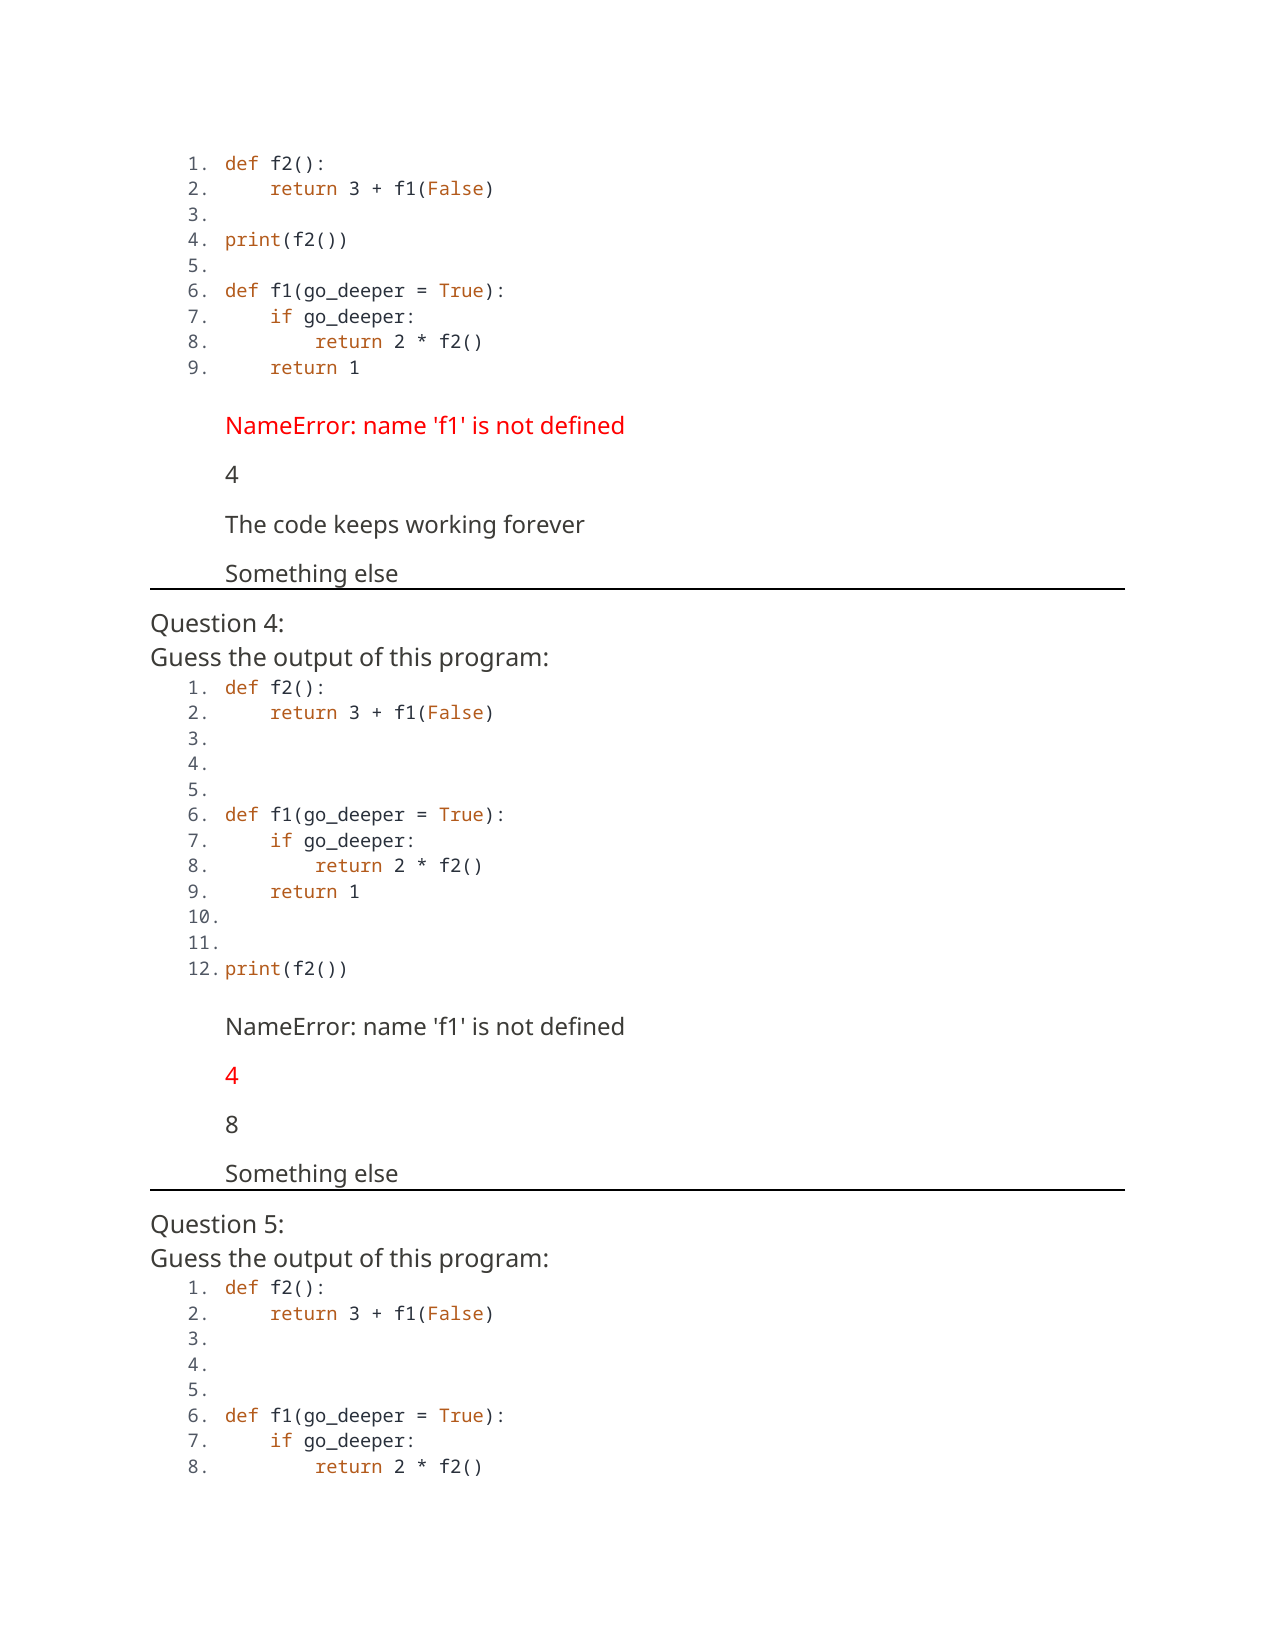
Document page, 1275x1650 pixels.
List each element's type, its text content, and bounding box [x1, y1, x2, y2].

text The code keeps working forever [225, 507, 1125, 540]
list print(f2()) [187, 955, 1125, 980]
list def f2(): [187, 674, 1125, 699]
text 8 [225, 1108, 1125, 1141]
text NameError: name 'f1' is not defined [225, 409, 1125, 441]
text Question 5: [150, 1207, 1125, 1241]
list return 1 [187, 354, 1125, 380]
list return 1 [187, 878, 1125, 904]
list if go_deeper: [187, 1428, 1125, 1453]
text Something else [225, 1157, 1125, 1189]
text Guess the output of this program: [150, 640, 1125, 674]
text Something else [225, 557, 1125, 588]
list def f2(): [187, 1275, 1125, 1300]
list return 3 + f1(False) [187, 176, 1125, 201]
list def f1(go_deeper = True): [187, 802, 1125, 827]
list if go_deeper: [187, 303, 1125, 329]
text NameError: name 'f1' is not defined [225, 1009, 1125, 1042]
list return 3 + f1(False) [187, 1300, 1125, 1326]
list return 2 * f2() [187, 329, 1125, 354]
list return 2 * f2() [187, 1453, 1125, 1479]
list def f1(go_deeper = True): [187, 278, 1125, 303]
text Question 4: [150, 606, 1125, 640]
list if go_deeper: [187, 827, 1125, 853]
text Guess the output of this program: [150, 1241, 1125, 1275]
list return 2 * f2() [187, 853, 1125, 878]
text 4 [225, 1059, 1125, 1091]
text 4 [225, 458, 1125, 491]
list def f2(): [187, 150, 1125, 176]
list def f1(go_deeper = True): [187, 1402, 1125, 1428]
list print(f2()) [187, 227, 1125, 252]
list return 3 + f1(False) [187, 699, 1125, 725]
